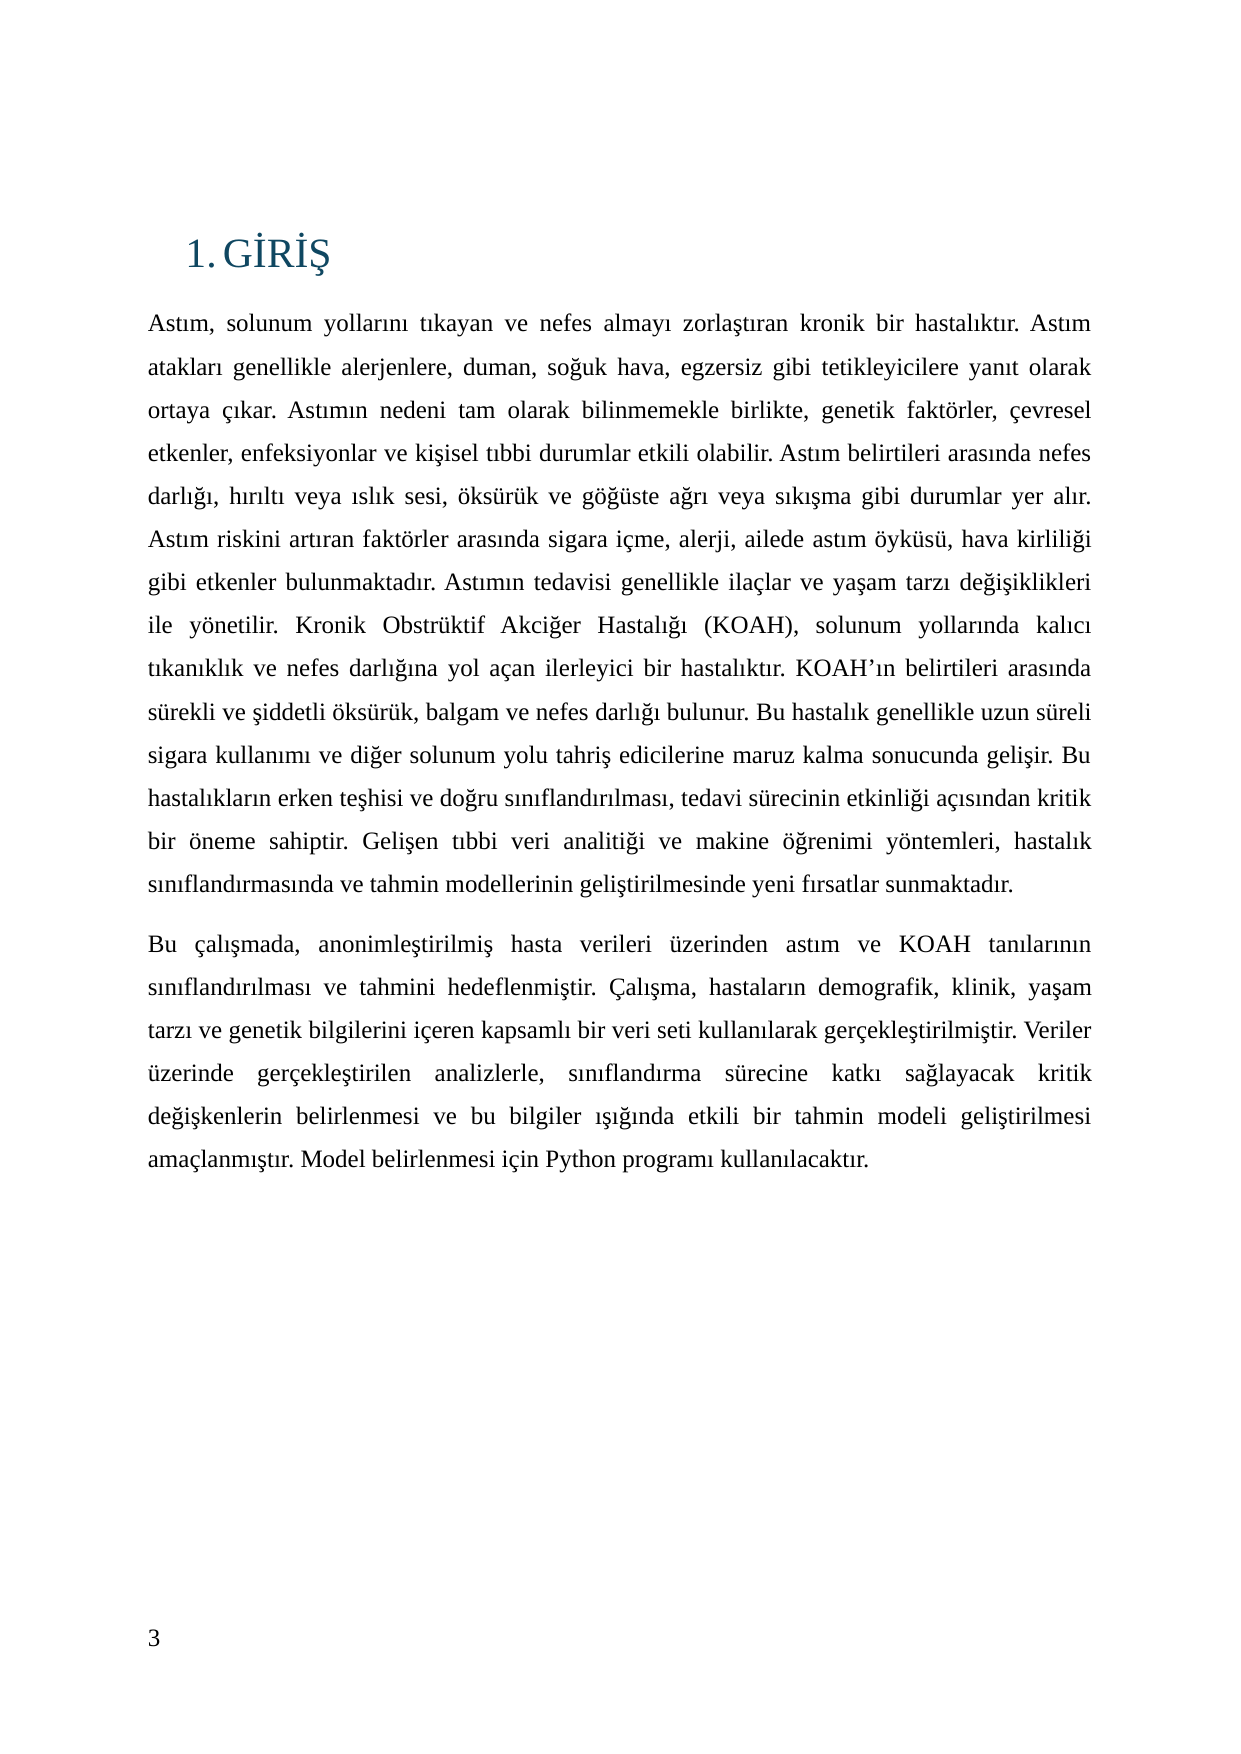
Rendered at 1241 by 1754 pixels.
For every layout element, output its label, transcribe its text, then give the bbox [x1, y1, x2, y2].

subtitle GİRİŞ [185, 228, 1093, 276]
text Astım, solunum yollarını tıkayan ve nefes almayı zorlaştıran kronik bir hastalıktır. Astım atakları genellikle alerjenlere, duman, soğuk hava, egzersiz gibi tetikleyicilere yanıt olarak ortaya çıkar. Astımın nedeni tam olarak bilinmemekle birlikte, genetik faktörler, çevresel etkenler, enfeksiyonlar ve kişisel tıbbi durumlar etkili olabilir. Astım belirtileri arasında nefes darlığı, hırıltı veya ıslık sesi, öksürük ve göğüste ağrı veya sıkışma gibi durumlar yer alır. Astım riskini artıran faktörler arasında sigara içme, alerji, ailede astım öyküsü, hava kirliliği gibi etkenler bulunmaktadır. Astımın tedavisi genellikle ilaçlar ve yaşam tarzı değişiklikleri ile yönetilir. Kronik Obstrüktif Akciğer Hastalığı (KOAH), solunum yollarında kalıcı tıkanıklık ve nefes darlığına yol açan ilerleyici bir hastalıktır. KOAH’ın belirtileri arasında sürekli ve şiddetli öksürük, balgam ve nefes darlığı bulunur. Bu hastalık genellikle uzun süreli sigara kullanımı ve diğer solunum yolu tahriş edicilerine maruz kalma sonucunda gelişir. Bu hastalıkların erken teşhisi ve doğru sınıflandırılması, tedavi sürecinin etkinliği açısından kritik bir öneme sahiptir. Gelişen tıbbi veri analitiği ve makine öğrenimi yöntemleri, hastalık sınıflandırmasında ve tahmin modellerinin geliştirilmesinde yeni fırsatlar sunmaktadır. [148, 308, 1093, 898]
text Bu çalışmada, anonimleştirilmiş hasta verileri üzerinden astım ve KOAH tanılarının sınıflandırılması ve tahmini hedeflenmiştir. Çalışma, hastaların demografik, klinik, yaşam tarzı ve genetik bilgilerini içeren kapsamlı bir veri seti kullanılarak gerçekleştirilmiştir. Veriler üzerinde gerçekleştirilen analizlerle, sınıflandırma sürecine katkı sağlayacak kritik değişkenlerin belirlenmesi ve bu bilgiler ışığında etkili bir tahmin modeli geliştirilmesi amaçlanmıştır. Model belirlenmesi için Python programı kullanılacaktır. [148, 929, 1093, 1173]
